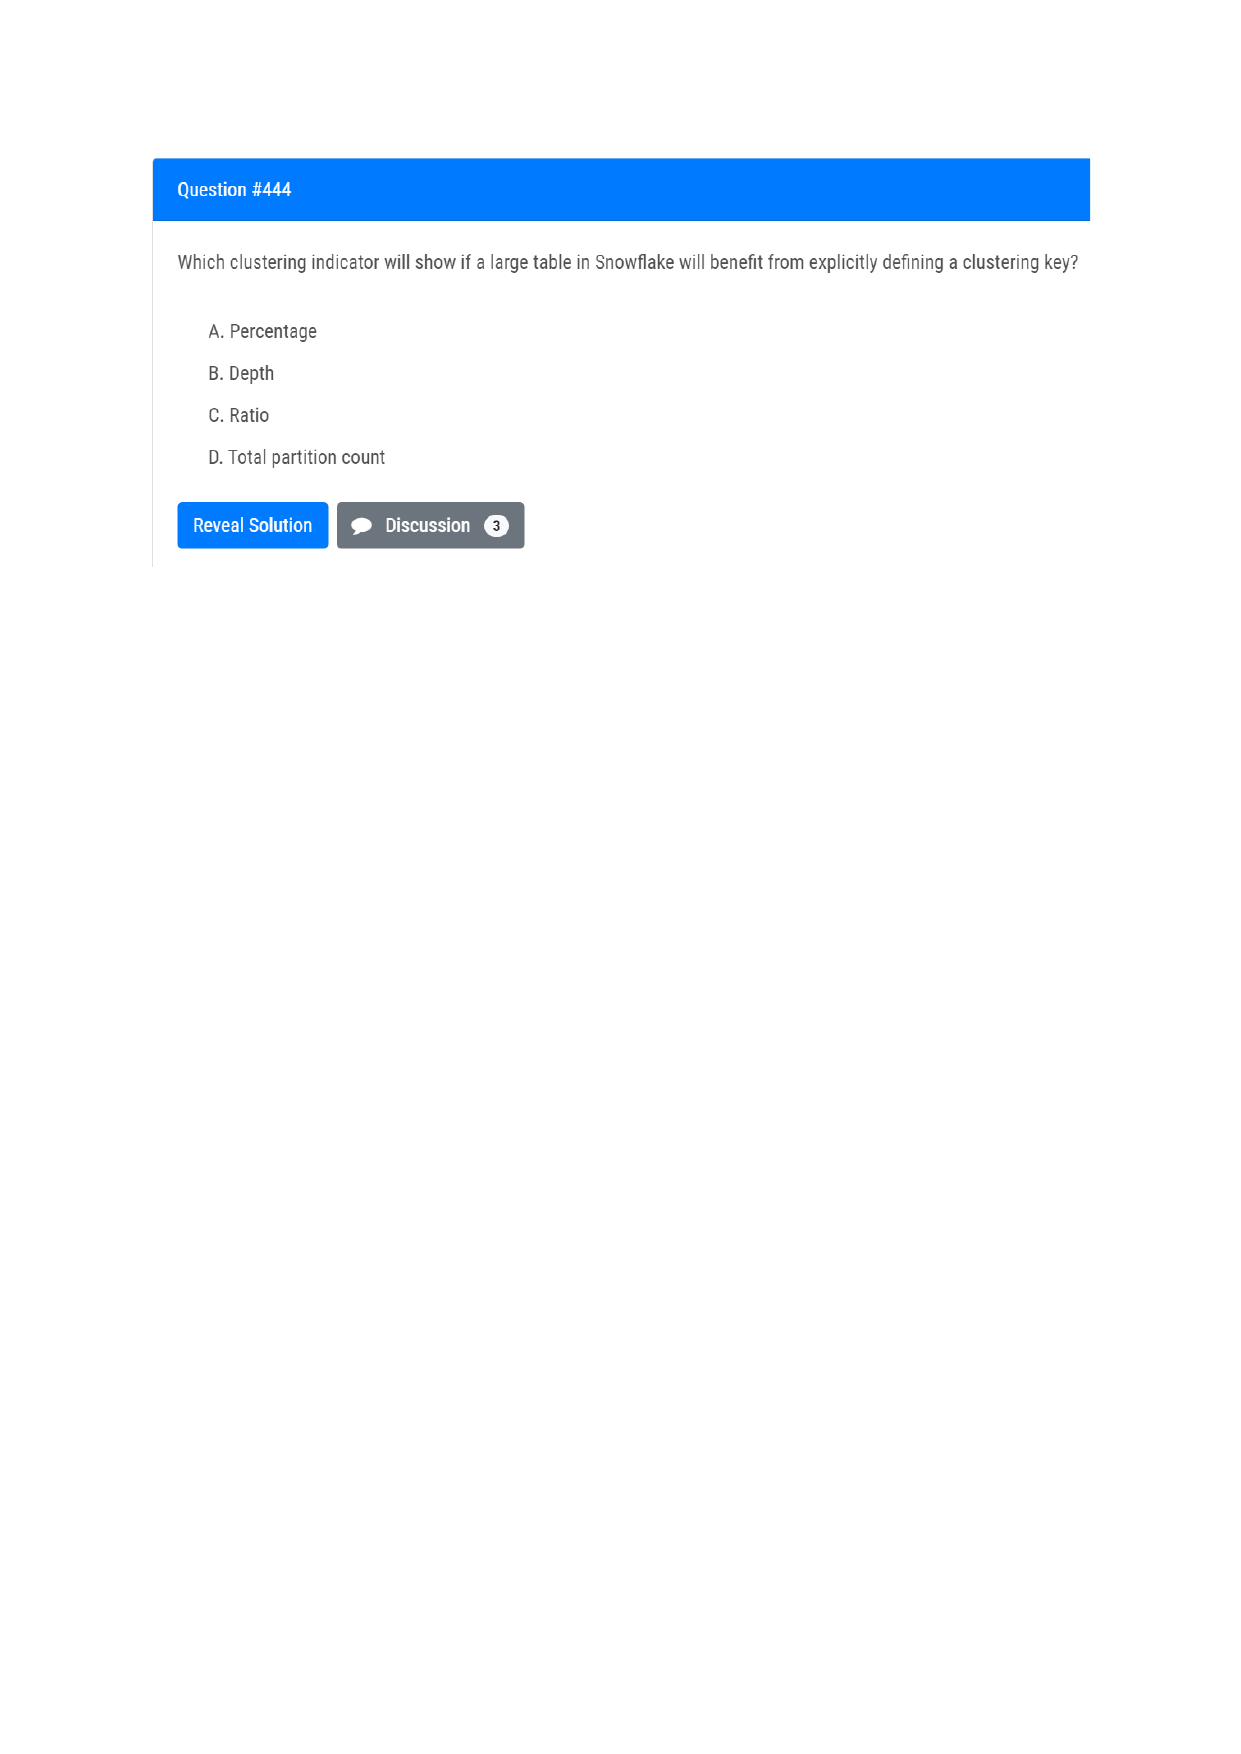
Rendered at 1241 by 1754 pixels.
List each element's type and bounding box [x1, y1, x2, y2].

picture [150, 150, 1091, 567]
